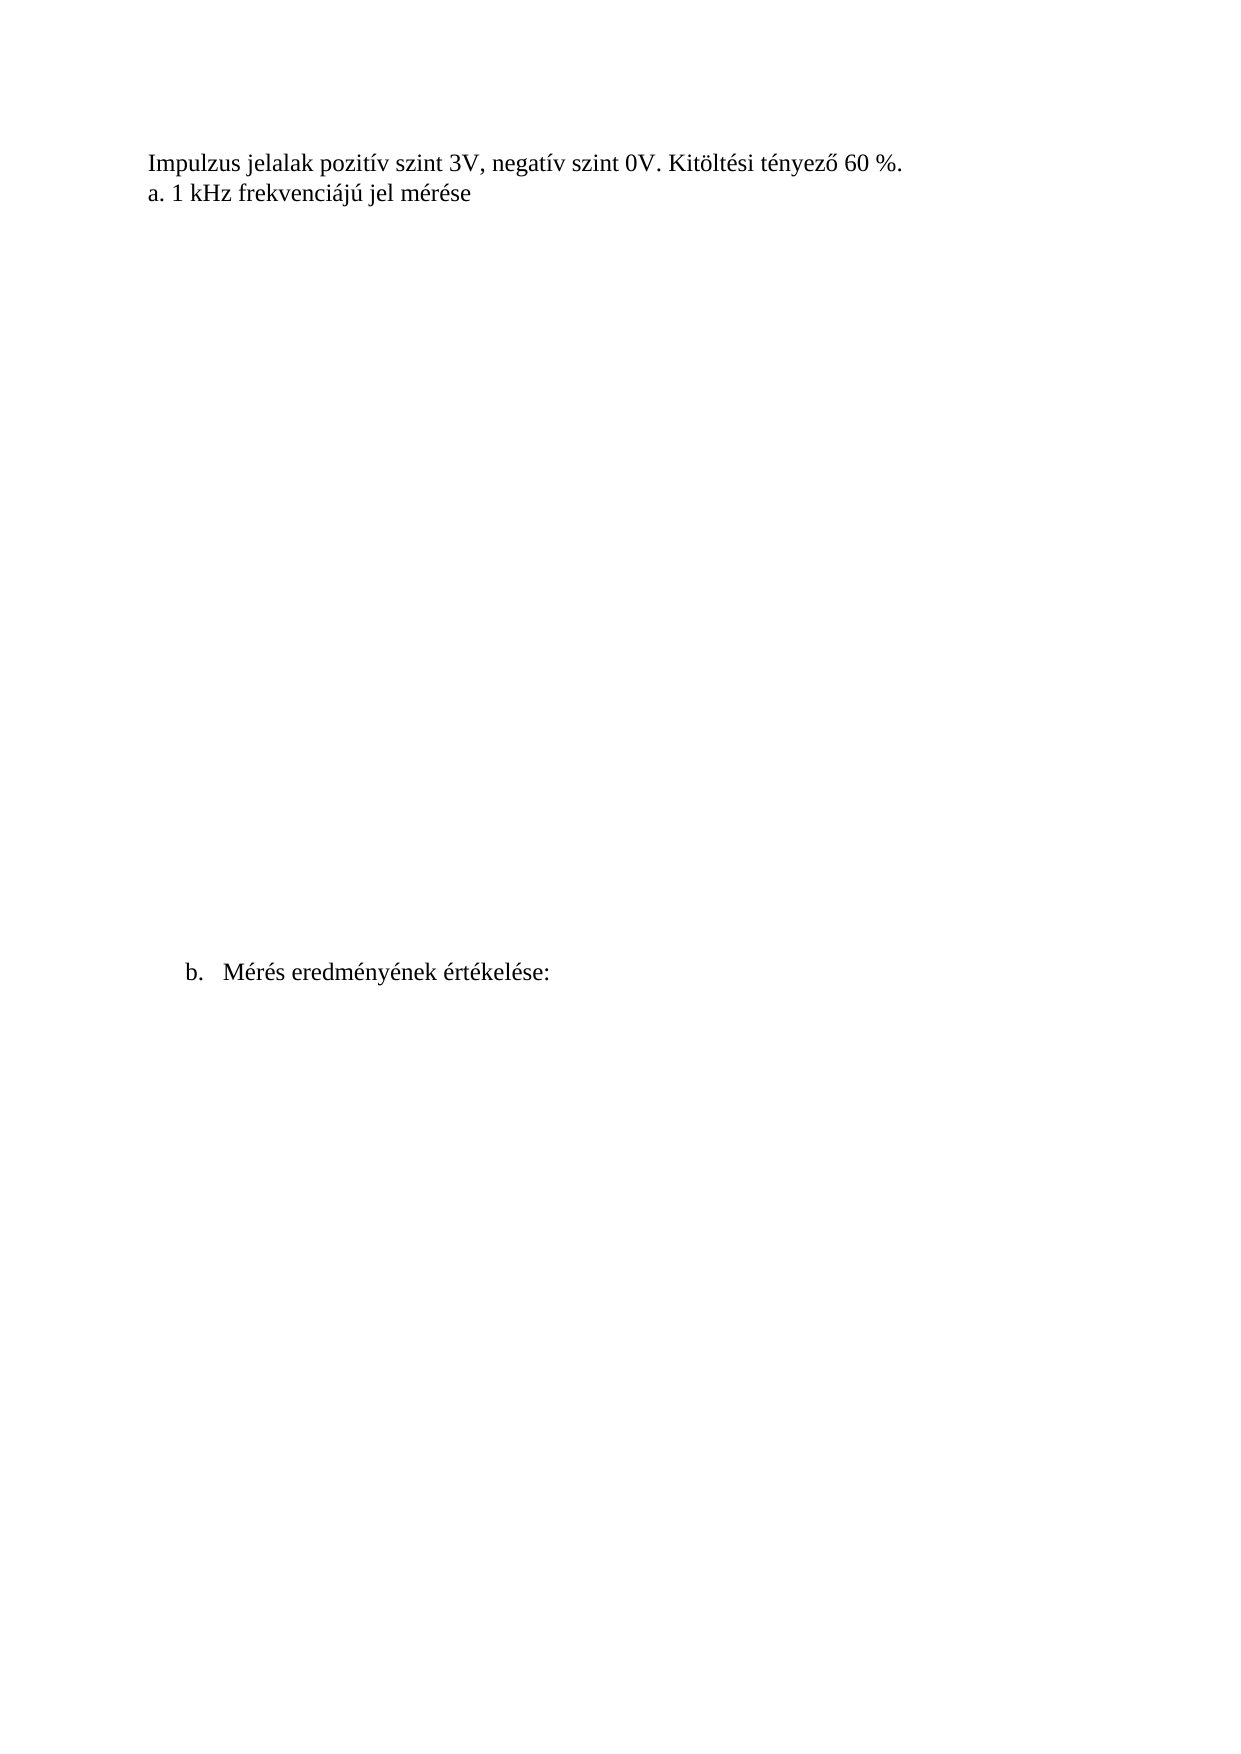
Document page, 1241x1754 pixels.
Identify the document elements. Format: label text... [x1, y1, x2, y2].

list Mérés eredményének értékelése: [185, 957, 1093, 1046]
text Impulzus jelalak pozitív szint 3V, negatív szint 0V. Kitöltési tényező 60 %. a. 1 kHz frekvenciájú jel mérése [148, 148, 1093, 207]
